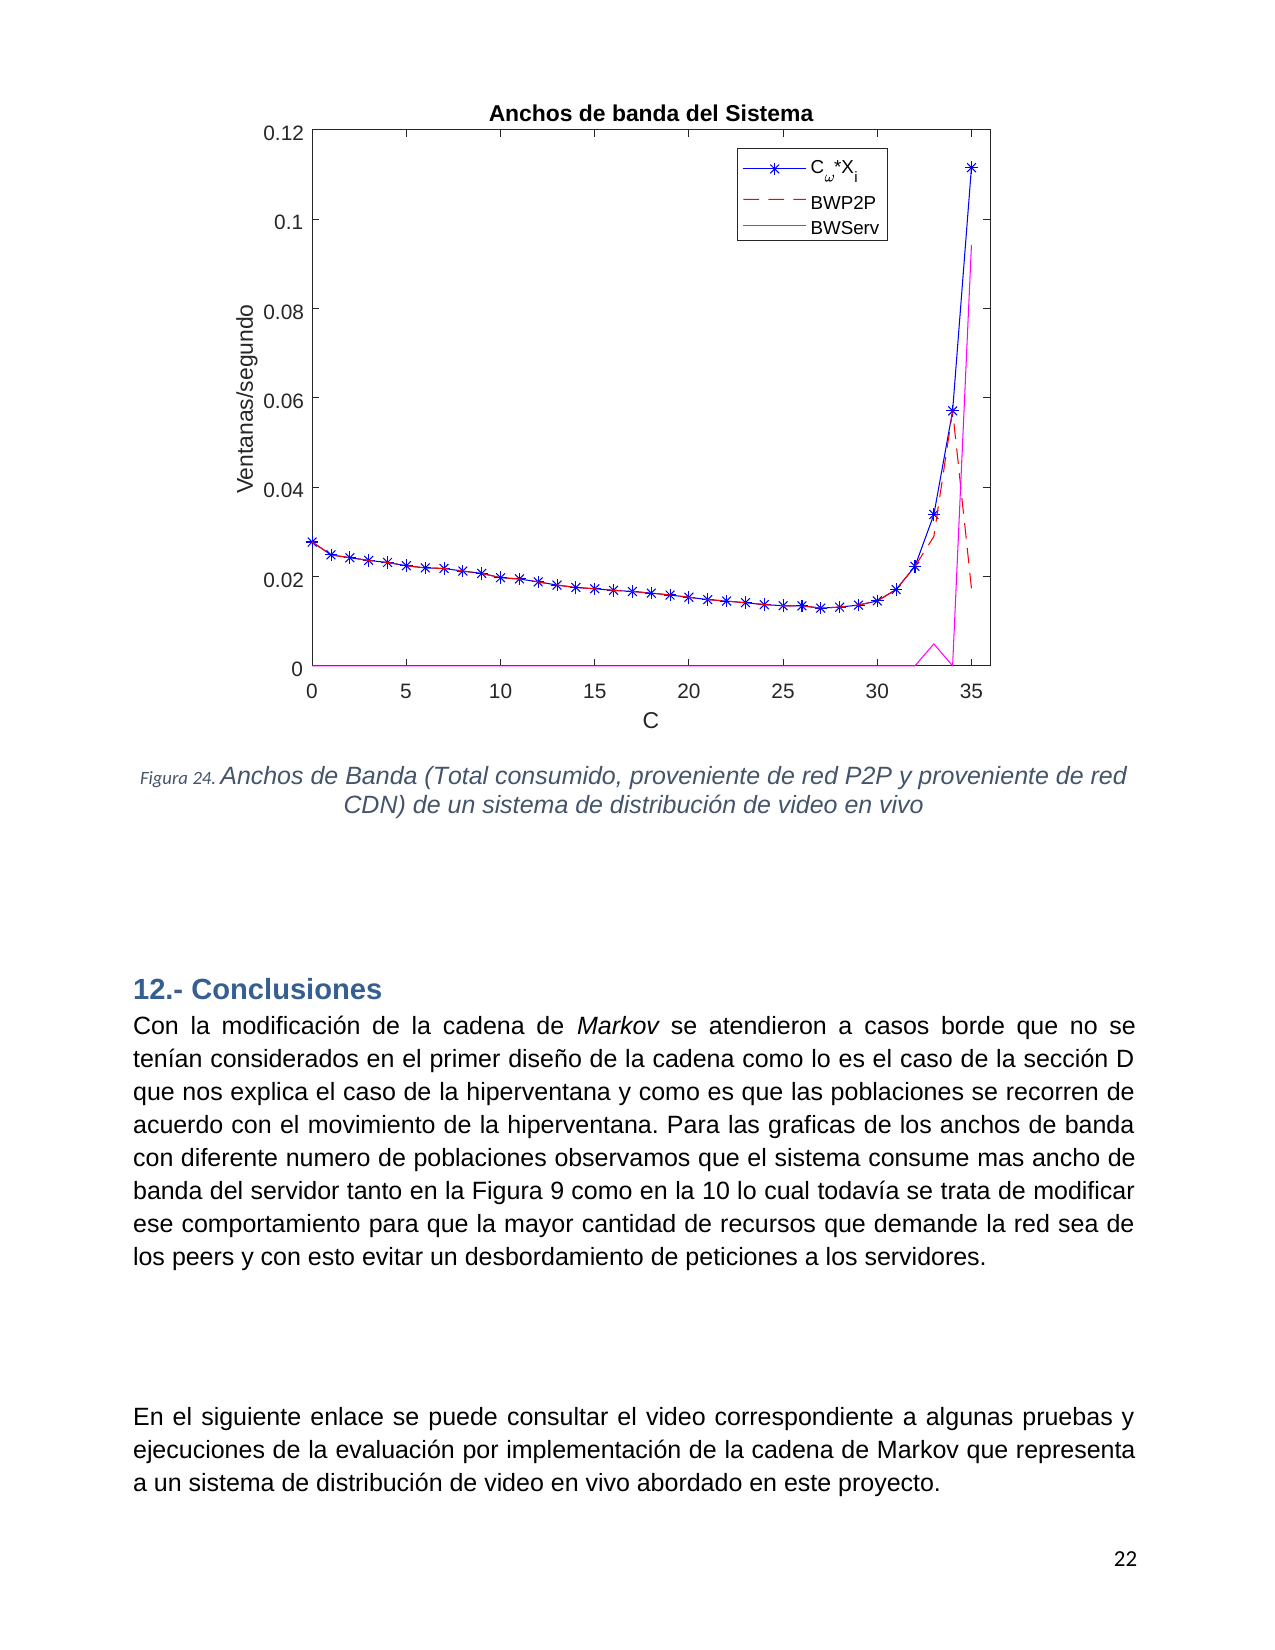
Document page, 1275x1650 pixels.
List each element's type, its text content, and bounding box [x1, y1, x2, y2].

subtitle 12.- Conclusiones [133, 972, 1137, 1006]
text Con la modificación de la cadena de Markov se atendieron a casos borde que no se tenían considerados en el primer diseño de la cadena como lo es el caso de la sección D que nos explica el caso de la hiperventana y como es que las poblaciones se recorren de acuerdo con el movimiento de la hiperventana. Para las graficas de los anchos de banda con diferente numero de poblaciones observamos que el sistema consume mas ancho de banda del servidor tanto en la Figura 9 como en la 10 lo cual todavía se trata de modificar ese comportamiento para que la mayor cantidad de recursos que demande la red sea de los peers y con esto evitar un desbordamiento de peticiones a los servidores. [133, 1011, 1137, 1271]
text En el siguiente enlace se puede consultar el video correspondiente a algunas pruebas y ejecuciones de la evaluación por implementación de la cadena de Markov que representa a un sistema de distribución de video en vivo abordado en este proyecto. [133, 1402, 1137, 1496]
